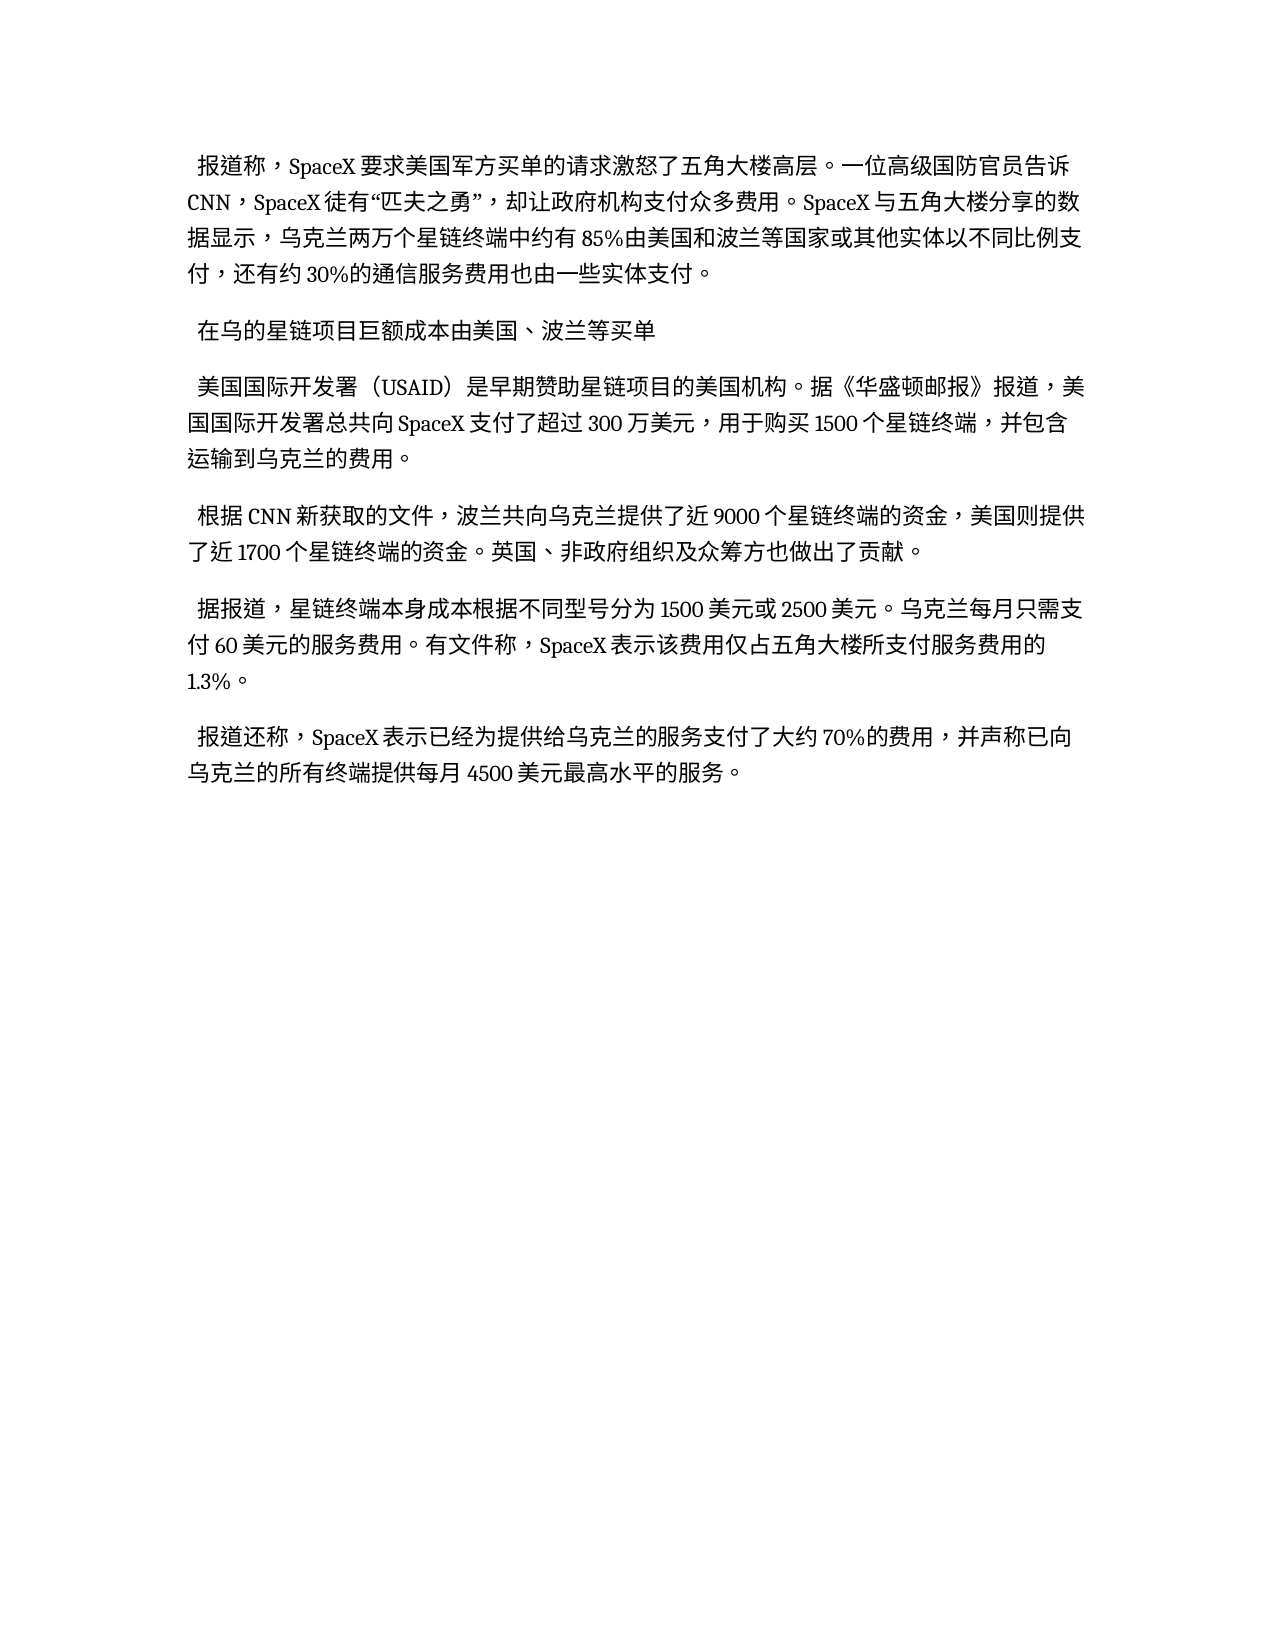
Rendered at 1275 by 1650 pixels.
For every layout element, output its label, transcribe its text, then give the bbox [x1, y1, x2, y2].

text 报道称，SpaceX要求美国军方买单的请求激怒了五角大楼高层。一位高级国防官员告诉CNN，SpaceX徒有“匹夫之勇”，却让政府机构支付众多费用。SpaceX与五角大楼分享的数据显示，乌克兰两万个星链终端中约有85%由美国和波兰等国家或其他实体以不同比例支付，还有约30%的通信服务费用也由一些实体支付。 [187, 150, 1087, 289]
text 美国国际开发署（USAID）是早期赞助星链项目的美国机构。据《华盛顿邮报》报道，美国国际开发署总共向SpaceX支付了超过300万美元，用于购买1500个星链终端，并包含运输到乌克兰的费用。 [187, 371, 1087, 474]
text 据报道，星链终端本身成本根据不同型号分为1500美元或2500美元。乌克兰每月只需支付60美元的服务费用。有文件称，SpaceX表示该费用仅占五角大楼所支付服务费用的1.3%。 [187, 593, 1087, 696]
text 在乌的星链项目巨额成本由美国、波兰等买单 [187, 314, 1087, 346]
text 报道还称，SpaceX表示已经为提供给乌克兰的服务支付了大约70%的费用，并声称已向乌克兰的所有终端提供每月4500美元最高水平的服务。 [187, 721, 1087, 788]
text 根据CNN新获取的文件，波兰共向乌克兰提供了近9000个星链终端的资金，美国则提供了近1700个星链终端的资金。英国、非政府组织及众筹方也做出了贡献。 [187, 500, 1087, 567]
